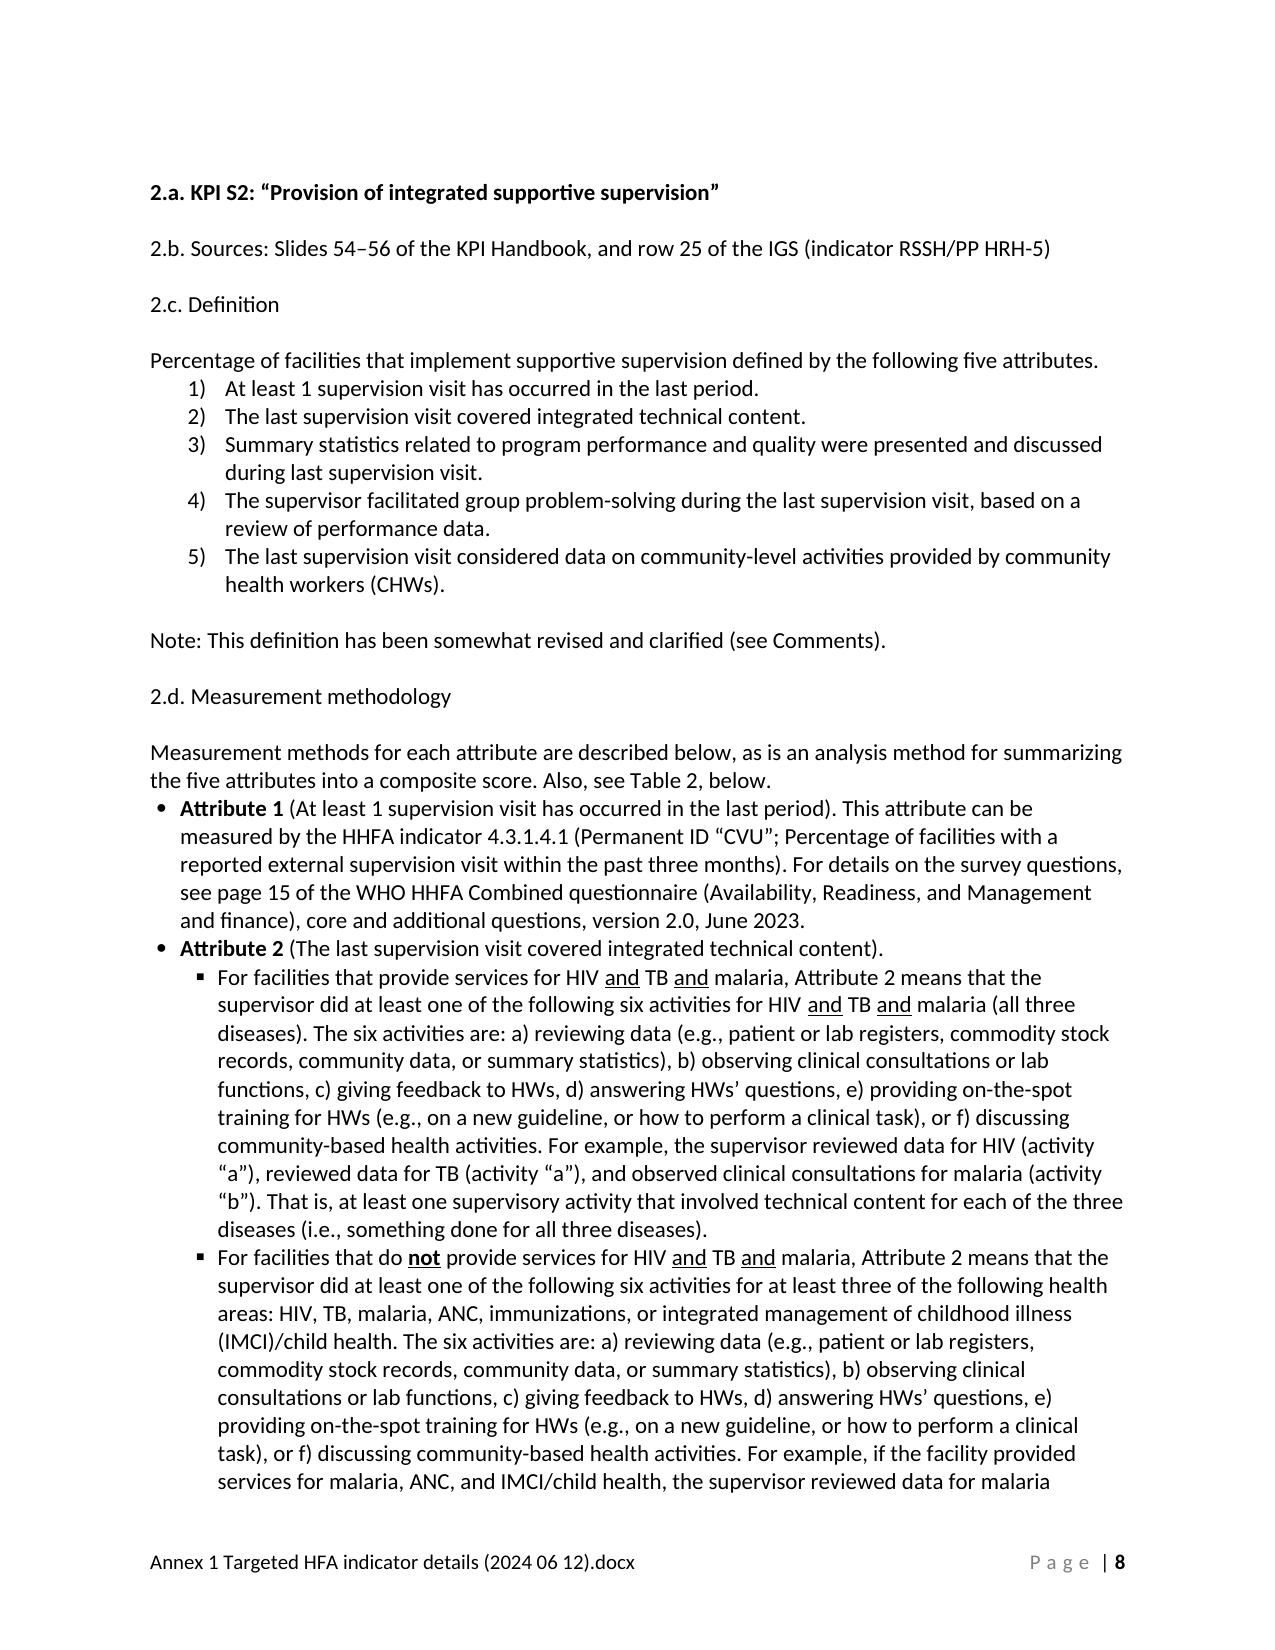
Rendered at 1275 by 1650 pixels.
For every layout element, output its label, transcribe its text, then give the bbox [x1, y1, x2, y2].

text 2.b. Sources: Slides 54–56 of the KPI Handbook, and row 25 of the IGS (indicator RSSH/PP HRH-5) [150, 234, 1125, 262]
list Attribute 2 (The last supervision visit covered integrated technical content). [157, 934, 1125, 963]
text Percentage of facilities that implement supportive supervision defined by the following five attributes. [150, 346, 1125, 374]
list For facilities that provide services for HIV and TB and malaria, Attribute 2 means that the supervisor did at least one of the following six activities for HIV and TB and malaria (all three diseases). The six activities are: a) reviewing data (e.g., patient or lab registers, commodity stock records, community data, or summary statistics), b) observing clinical consultations or lab functions, c) giving feedback to HWs, d) answering HWs’ questions, e) providing on-the-spot training for HWs (e.g., on a new guideline, or how to perform a clinical task), or f) discussing community-based health activities. For example, the supervisor reviewed data for HIV (activity “a”), reviewed data for TB (activity “a”), and observed clinical consultations for malaria (activity “b”). That is, at least one supervisory activity that involved technical content for each of the three diseases (i.e., something done for all three diseases). [195, 963, 1125, 1243]
list Attribute 1 (At least 1 supervision visit has occurred in the last period). This attribute can be measured by the HHFA indicator 4.3.1.4.1 (Permanent ID “CVU”; Percentage of facilities with a reported external supervision visit within the past three months). For details on the survey questions, see page 15 of the WHO HHFA Combined questionnaire (Availability, Readiness, and Management and finance), core and additional questions, version 2.0, June 2023. [157, 794, 1125, 934]
list Summary statistics related to program performance and quality were presented and discussed during last supervision visit. [187, 430, 1125, 486]
text Note: This definition has been somewhat revised and clarified (see Comments). [150, 626, 1125, 654]
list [195, 1243, 1125, 1495]
list The supervisor facilitated group problem-solving during the last supervision visit, based on a review of performance data. [187, 486, 1125, 542]
text 2.d. Measurement methodology [150, 682, 1125, 710]
text Measurement methods for each attribute are described below, as is an analysis method for summarizing the five attributes into a composite score. Also, see Table 2, below. [150, 738, 1125, 794]
text 2.a. KPI S2: “Provision of integrated supportive supervision” [150, 178, 1125, 206]
list The last supervision visit considered data on community-level activities provided by community health workers (CHWs). [187, 542, 1125, 598]
text 2.c. Definition [150, 290, 1125, 318]
list The last supervision visit covered integrated technical content. [187, 402, 1125, 430]
list At least 1 supervision visit has occurred in the last period. [187, 374, 1125, 402]
